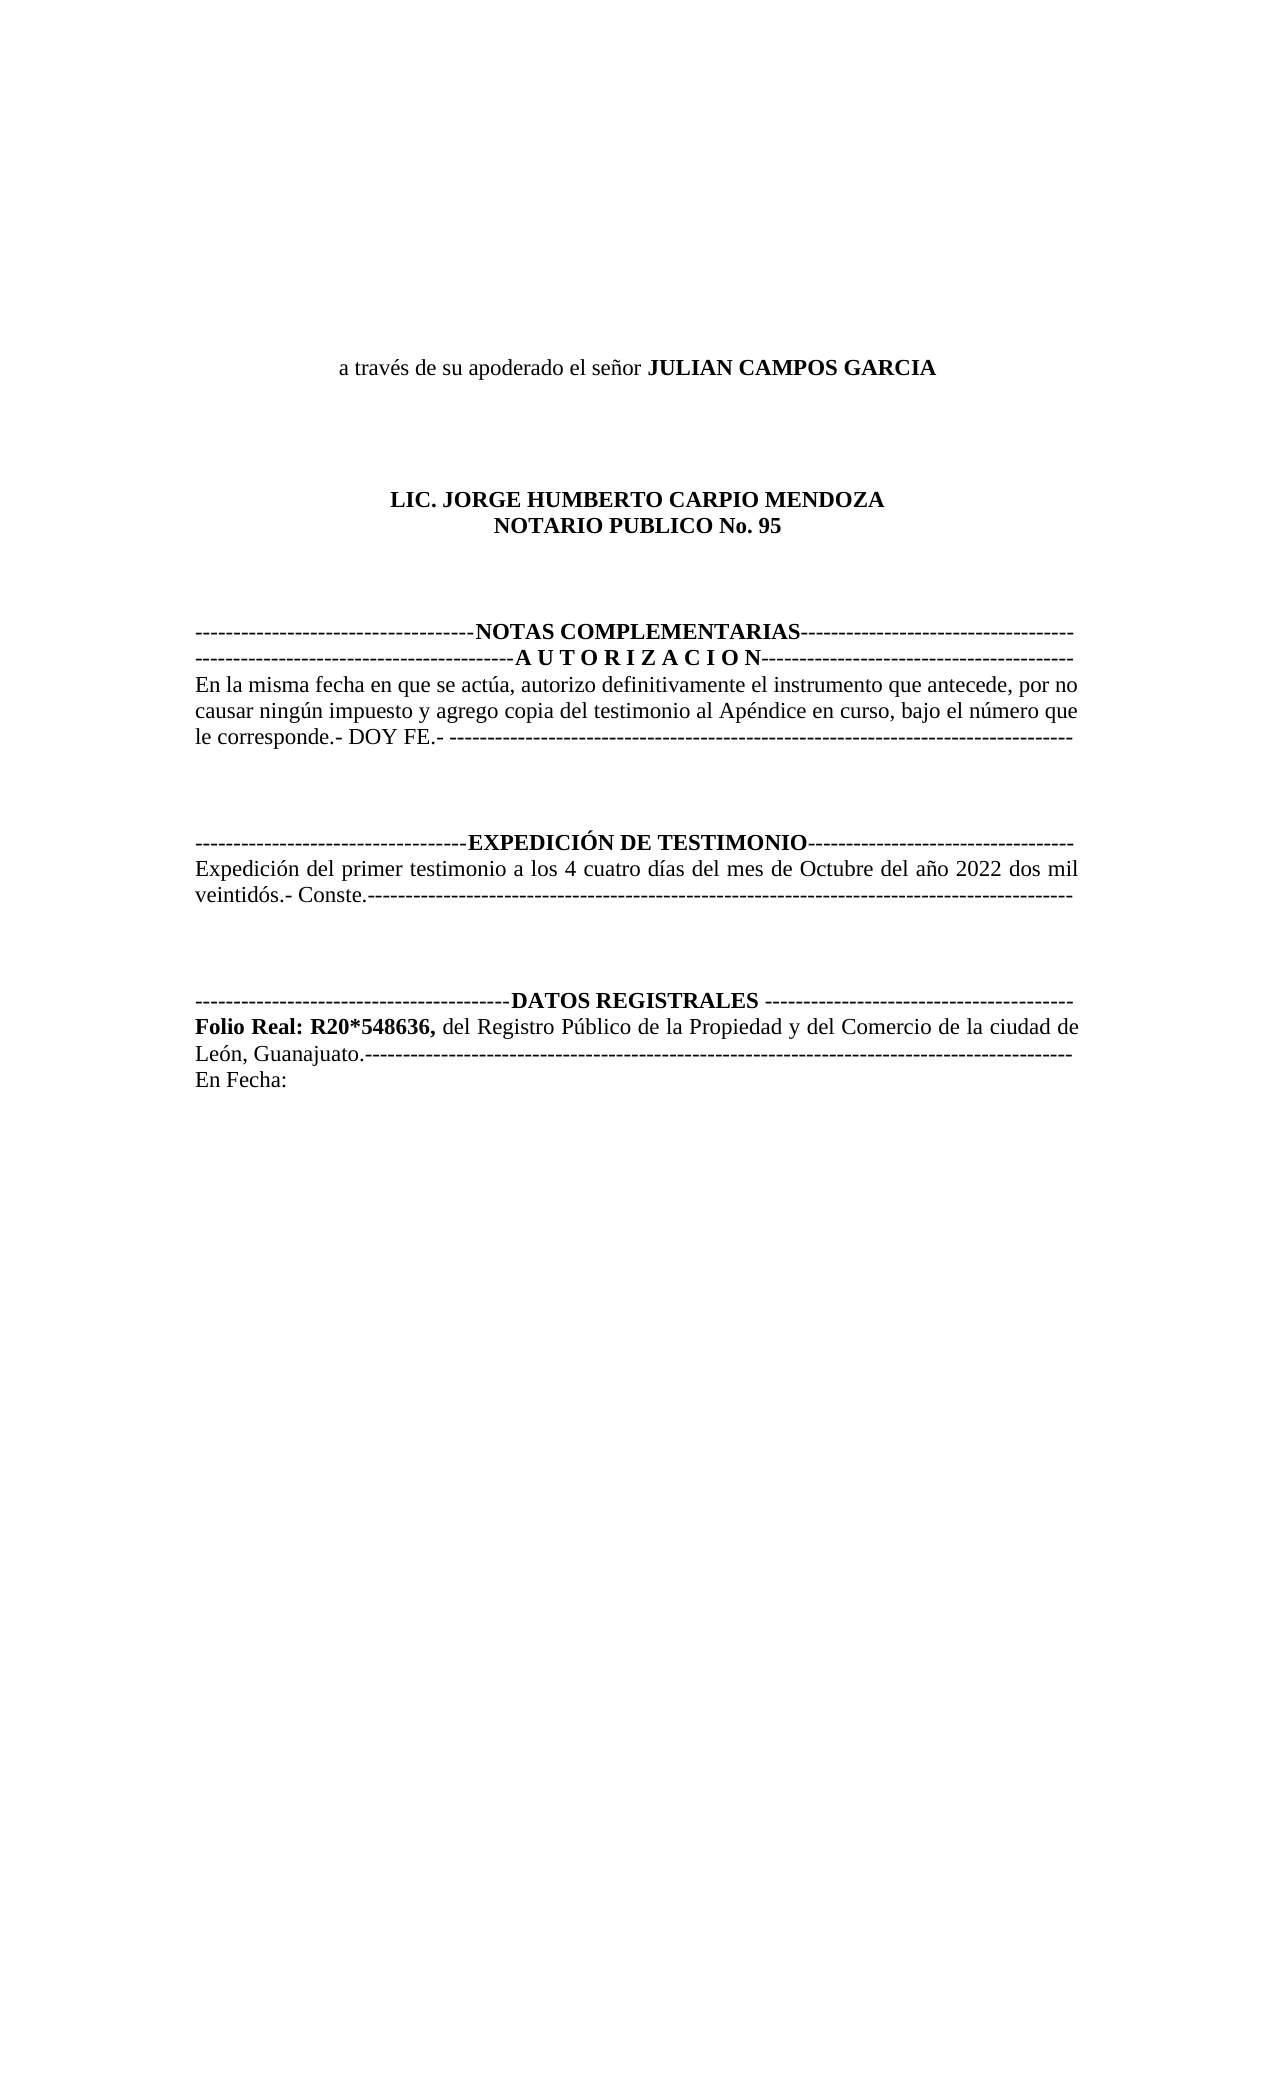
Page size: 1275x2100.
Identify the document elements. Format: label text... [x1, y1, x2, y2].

text En la misma fecha en que se actúa, autorizo definitivamente el instrumento que antecede, por no causar ningún impuesto y agrego copia del testimonio al Apéndice en curso, bajo el número que le corresponde.- DOY FE.- [195, 671, 1080, 750]
text DATOS REGISTRALES [195, 987, 1080, 1013]
text EXPEDICIÓN DE TESTIMONIO [195, 829, 1080, 855]
text LIC. JORGE HUMBERTO CARPIO MENDOZA [195, 486, 1080, 512]
text a través de su apoderado el señor JULIAN CAMPOS GARCIA [195, 354, 1080, 381]
text NOTARIO PUBLICO No. 95 [195, 512, 1080, 539]
text Expedición del primer testimonio a los 4 cuatro días del mes de Octubre del año 2022 dos mil veintidós.- Conste. [195, 855, 1080, 908]
text A U T O R I Z A C I O N [195, 644, 1080, 671]
text En Fecha: [195, 1066, 1080, 1092]
text Folio Real: R20*548636, del Registro Público de la Propiedad y del Comercio de la ciudad de León, Guanajuato. [195, 1013, 1080, 1066]
text NOTAS COMPLEMENTARIAS [195, 618, 1080, 644]
